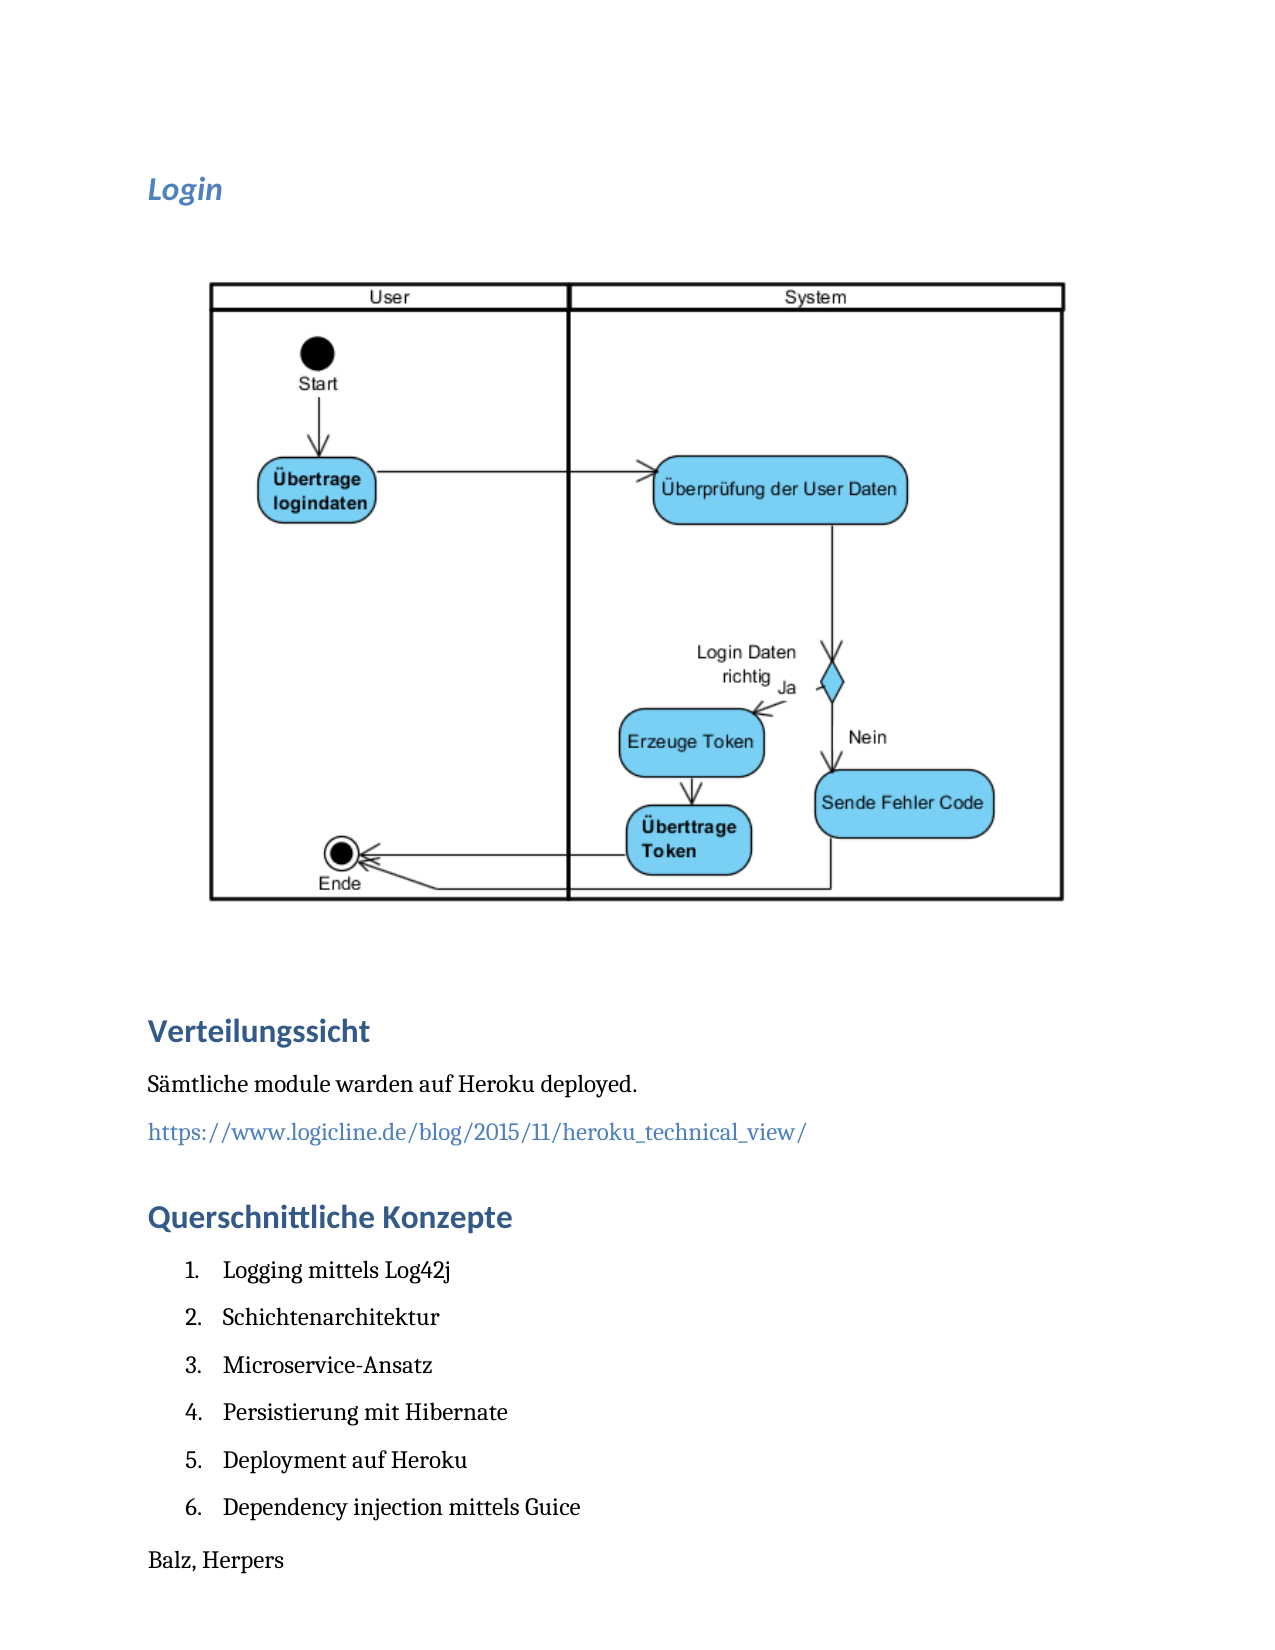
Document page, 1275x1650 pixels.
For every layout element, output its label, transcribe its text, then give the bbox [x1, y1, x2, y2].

list Persistierung mit Hibernate [185, 1398, 1127, 1427]
subtitle Querschnittliche Konzepte [148, 1196, 1127, 1237]
list Deployment auf Heroku [185, 1446, 1127, 1474]
picture [147, 227, 1128, 961]
subtitle Verteilungssicht [148, 1010, 1127, 1051]
list Logging mittels Log42j [185, 1256, 1127, 1284]
subtitle Login [148, 168, 1127, 209]
list Dependency injection mittels Guice [185, 1493, 1127, 1522]
text Sämtliche module warden auf Heroku deployed. [148, 1070, 1127, 1099]
text https://www.logicline.de/blog/2015/11/heroku_technical_view/ [148, 1117, 1127, 1146]
list Schichtenarchitektur [185, 1303, 1127, 1332]
list Microservice-Ansatz [185, 1351, 1127, 1379]
